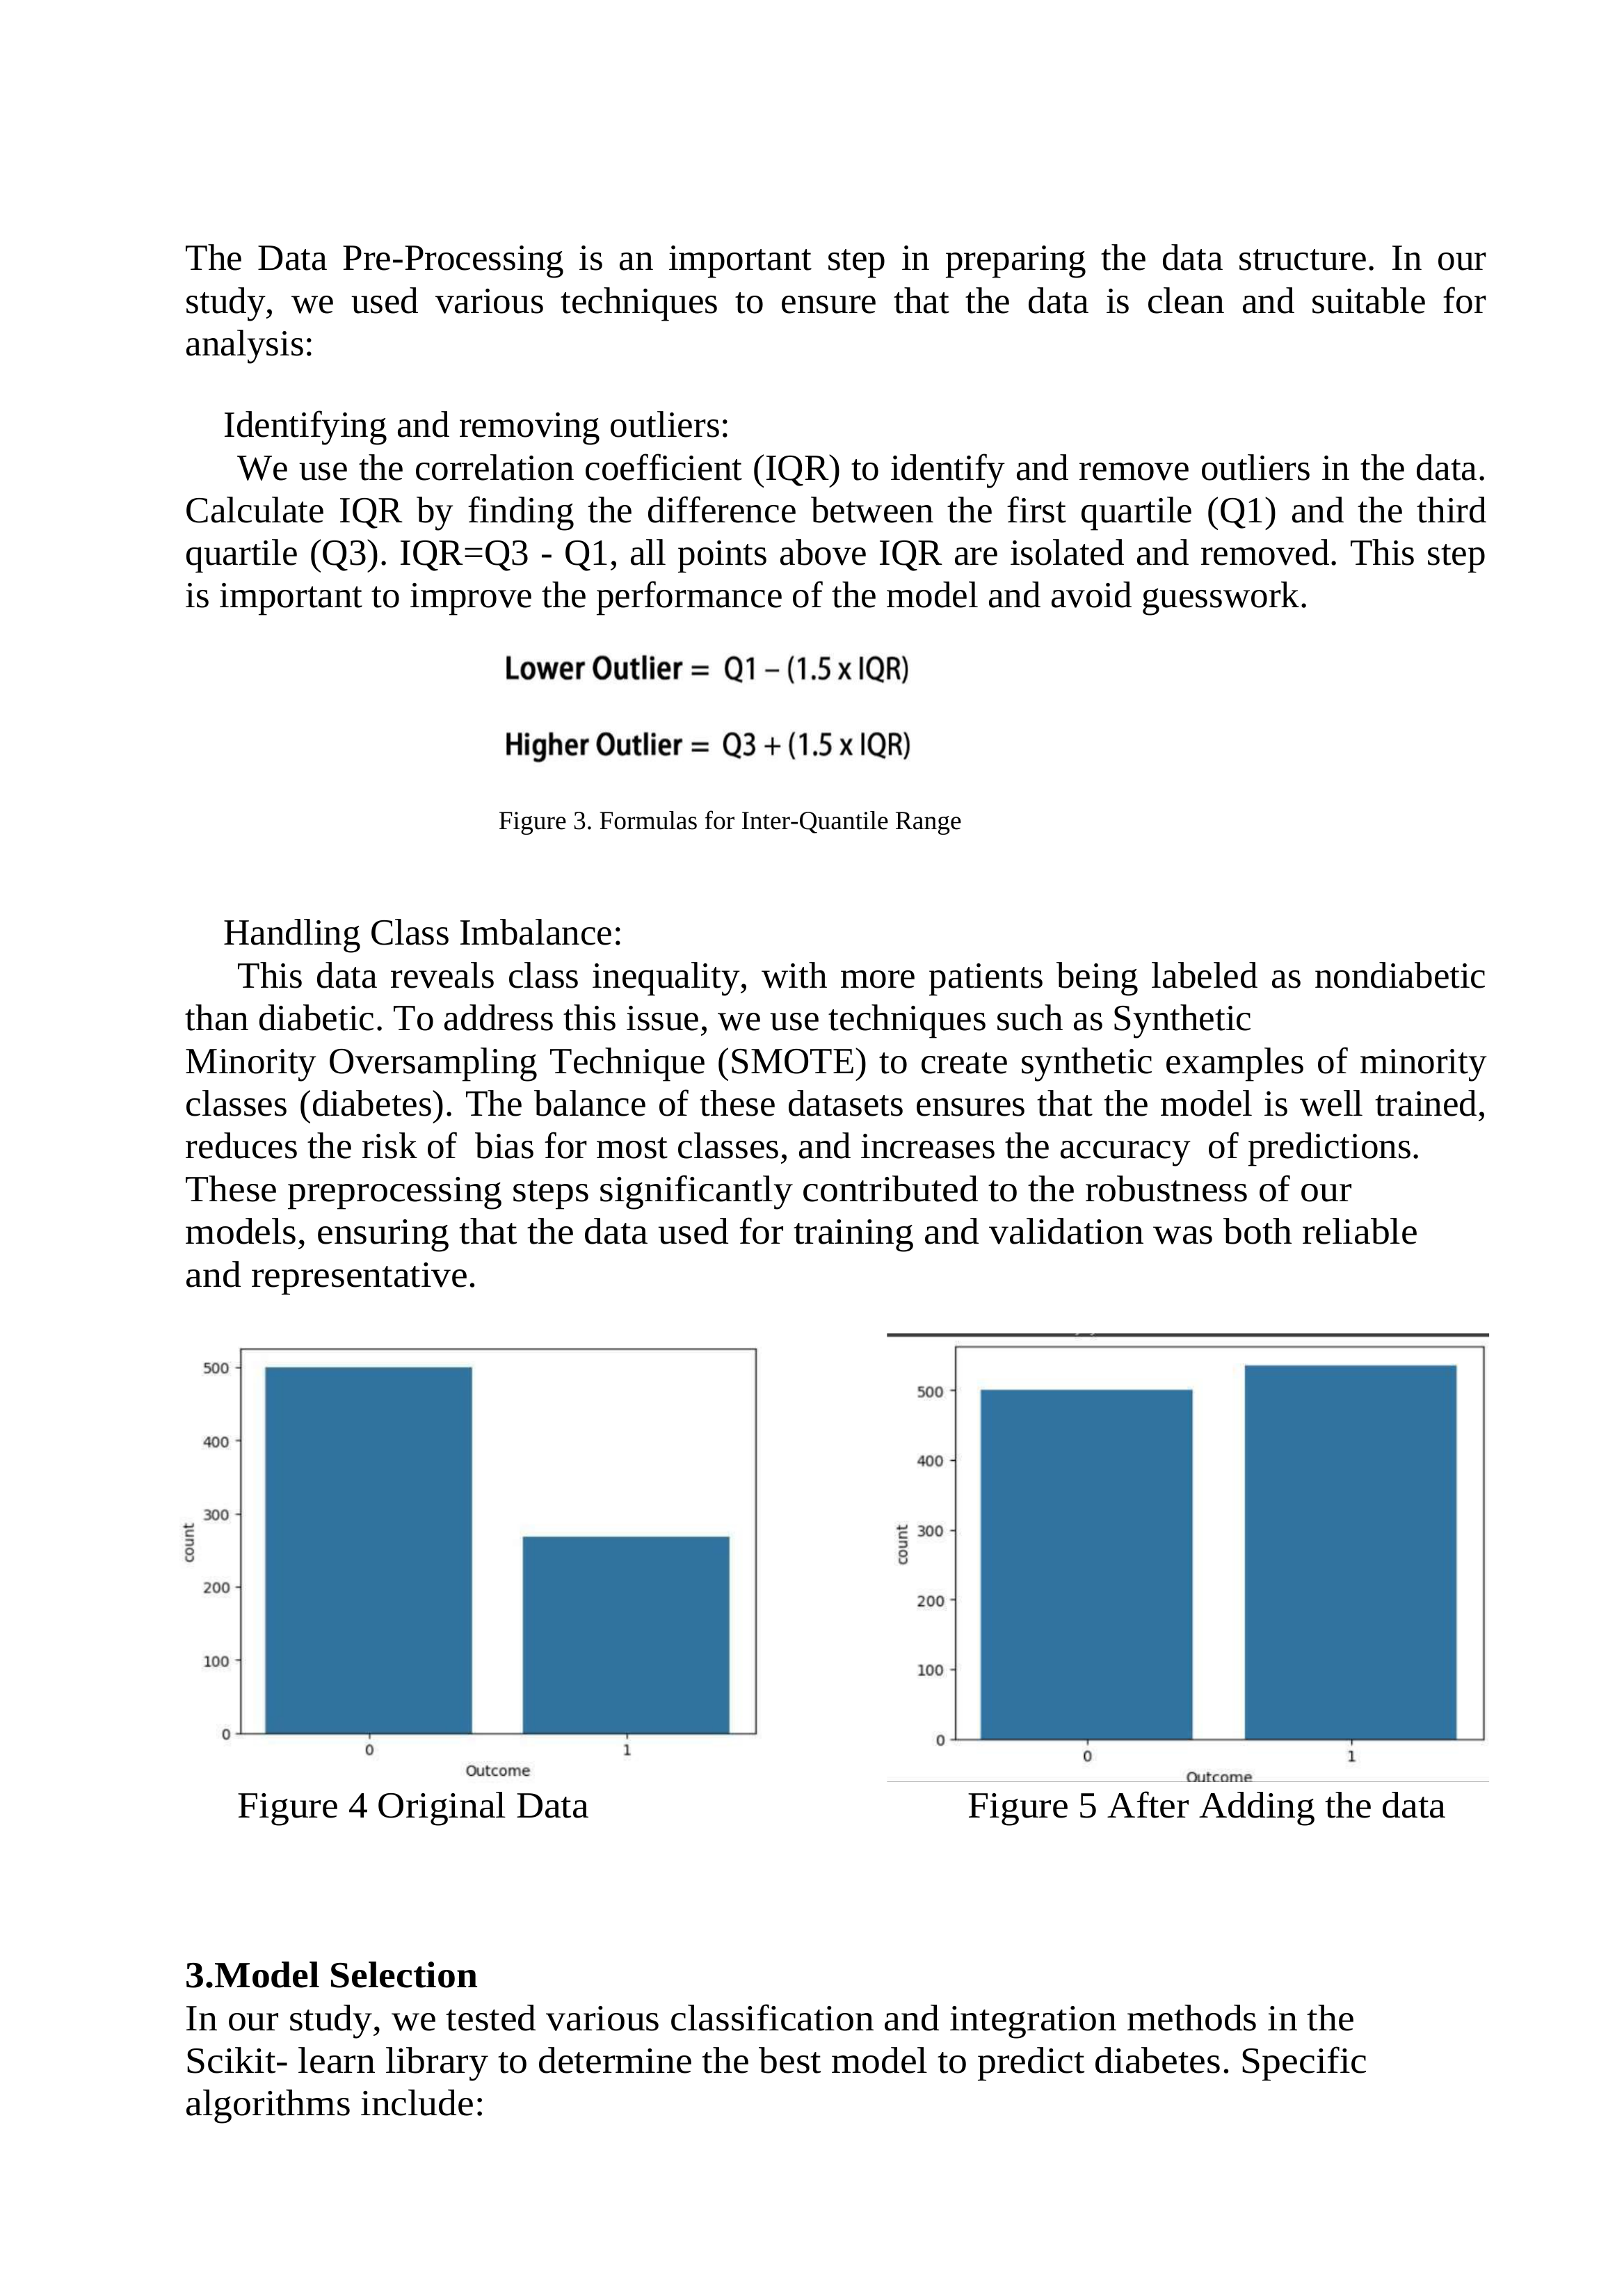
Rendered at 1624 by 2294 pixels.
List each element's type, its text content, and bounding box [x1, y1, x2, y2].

text models, ensuring that the data used for training and validation was both reliable [186, 1210, 1489, 1252]
picture [179, 1347, 762, 1783]
text The Data Pre-Processing is an important step in preparing the data structure. In our study, we used various techniques to ensure that the data is clean and suitable for analysis: [186, 236, 1489, 364]
text  Handling Class Imbalance: [186, 910, 1489, 952]
text Figure 3. Formulas for Inter-Quantile Range [447, 805, 1489, 835]
text In our study, we tested various classification and integration methods in the [186, 1996, 1489, 2039]
text This data reveals class inequality, with more patients being labeled as nondiabetic than diabetic. To address this issue, we use techniques such as Synthetic [186, 953, 1489, 1038]
text  Identifying and removing outliers: [186, 402, 1489, 444]
text and representative. [186, 1252, 1489, 1294]
text 3.Model Selection [186, 1953, 1489, 1996]
text We use the correlation coefficient (IQR) to identify and remove outliers in the data. Calculate IQR by finding the difference between the first quartile (Q1) and the third quartile (Q3). IQR=Q3 - Q1, all points above IQR are isolated and removed. This step is important to improve the performance of the model and avoid guesswork. [186, 445, 1489, 616]
text Scikit- learn library to determine the best model to predict diabetes. Specific [186, 2039, 1489, 2081]
text These preprocessing steps significantly contributed to the robustness of our [186, 1167, 1489, 1210]
text Minority Oversampling Technique (SMOTE) to create synthetic examples of minority classes (diabetes). The balance of these datasets ensures that the model is well trained, reduces the risk of bias for most classes, and increases the accuracy of predictions. [186, 1039, 1489, 1166]
text algorithms include: [186, 2081, 1489, 2124]
